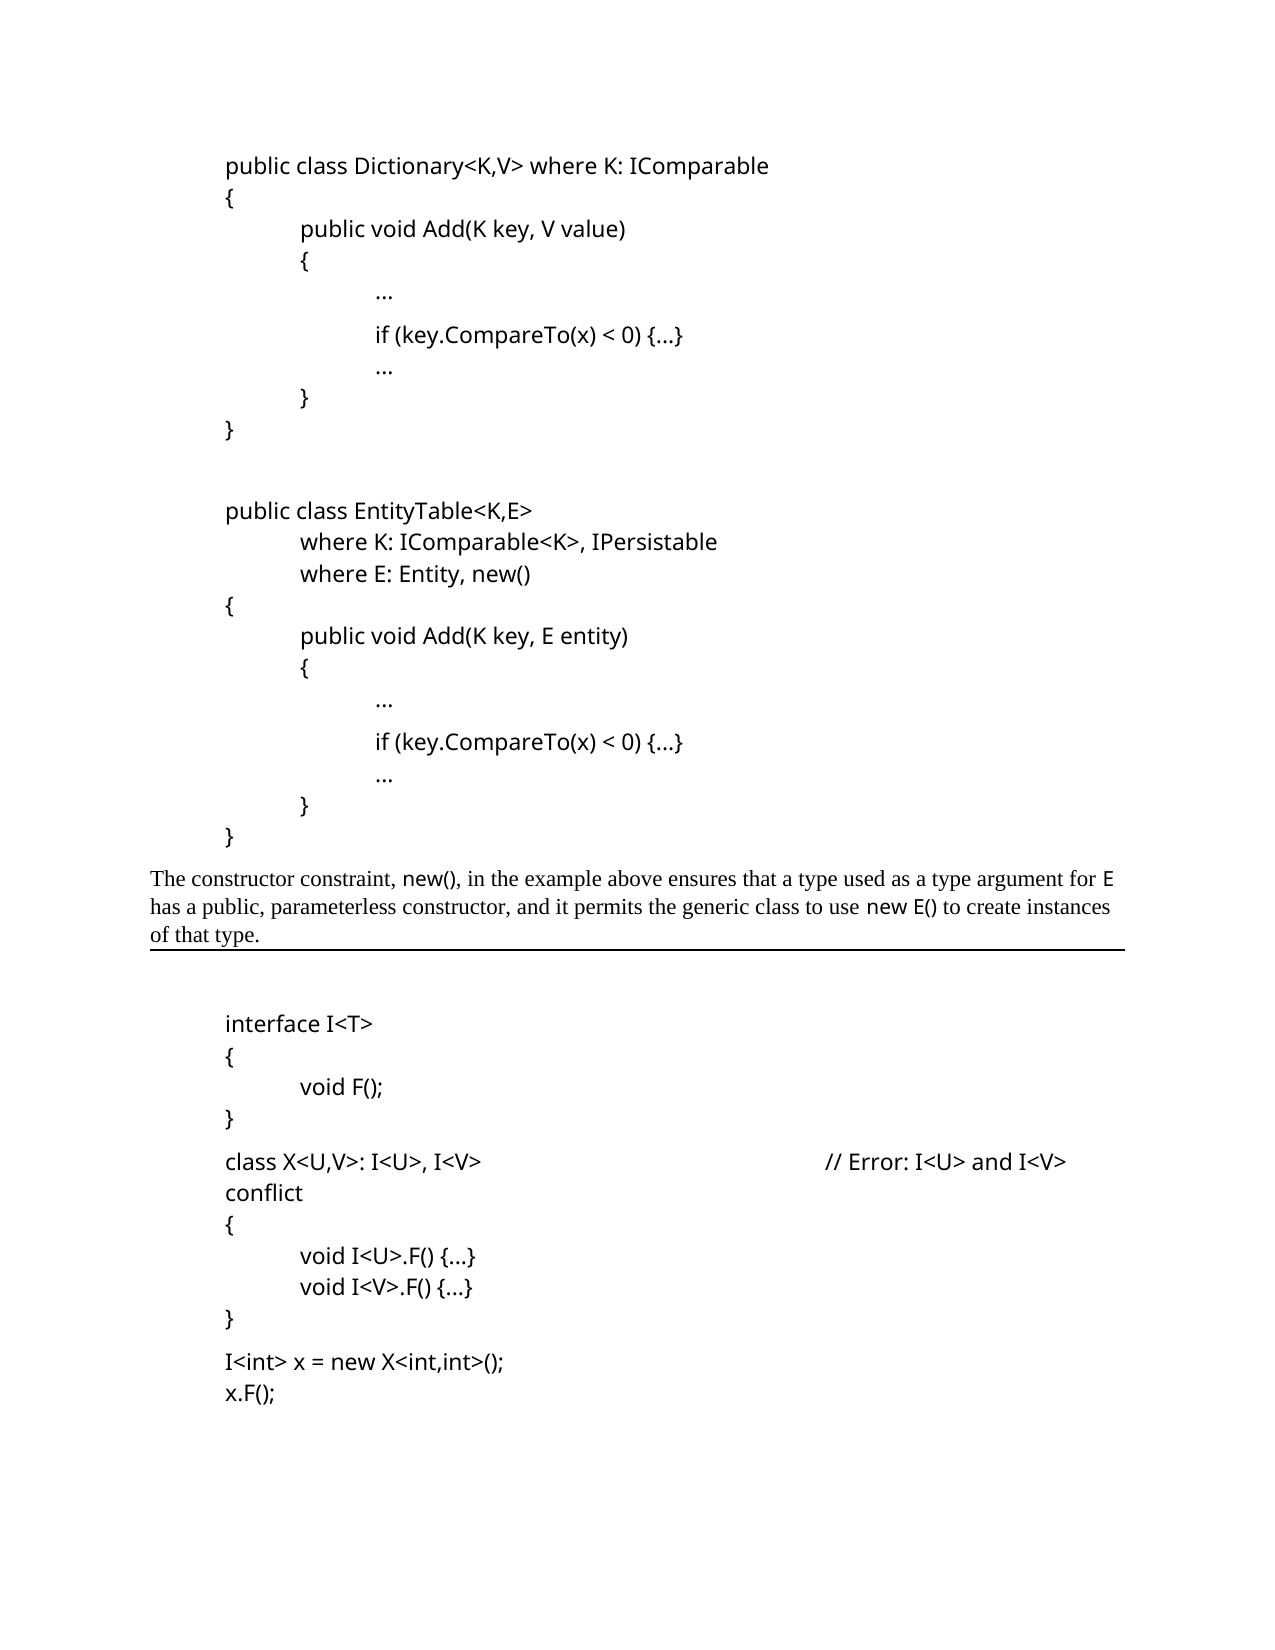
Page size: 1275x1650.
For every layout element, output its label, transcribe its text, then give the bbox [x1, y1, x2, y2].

text if (key.CompareTo(x) < 0) {...} ... } } [225, 726, 1125, 851]
text public class EntityTable<K,E> where K: IComparable<K>, IPersistable where E: Entity, new() { public void Add(K key, E entity) { ... [225, 495, 1125, 714]
text The constructor constraint, new(), in the example above ensures that a type used as a type argument for E has a public, parameterless constructor, and it permits the generic class to use new E() to create instances of that type. [150, 864, 1125, 949]
text I<int> x = new X<int,int>(); x.F(); [225, 1346, 1125, 1408]
text if (key.CompareTo(x) < 0) {...} ... } } [225, 319, 1125, 444]
text class X<U,V>: I<U>, I<V> // Error: I<U> and I<V> conflict { void I<U>.F() {...} void I<V>.F() {...} } [225, 1146, 1125, 1333]
text public class Dictionary<K,V> where K: IComparable { public void Add(K key, V value) { ... [225, 150, 1125, 306]
text interface I<T> { void F(); } [225, 1008, 1125, 1133]
